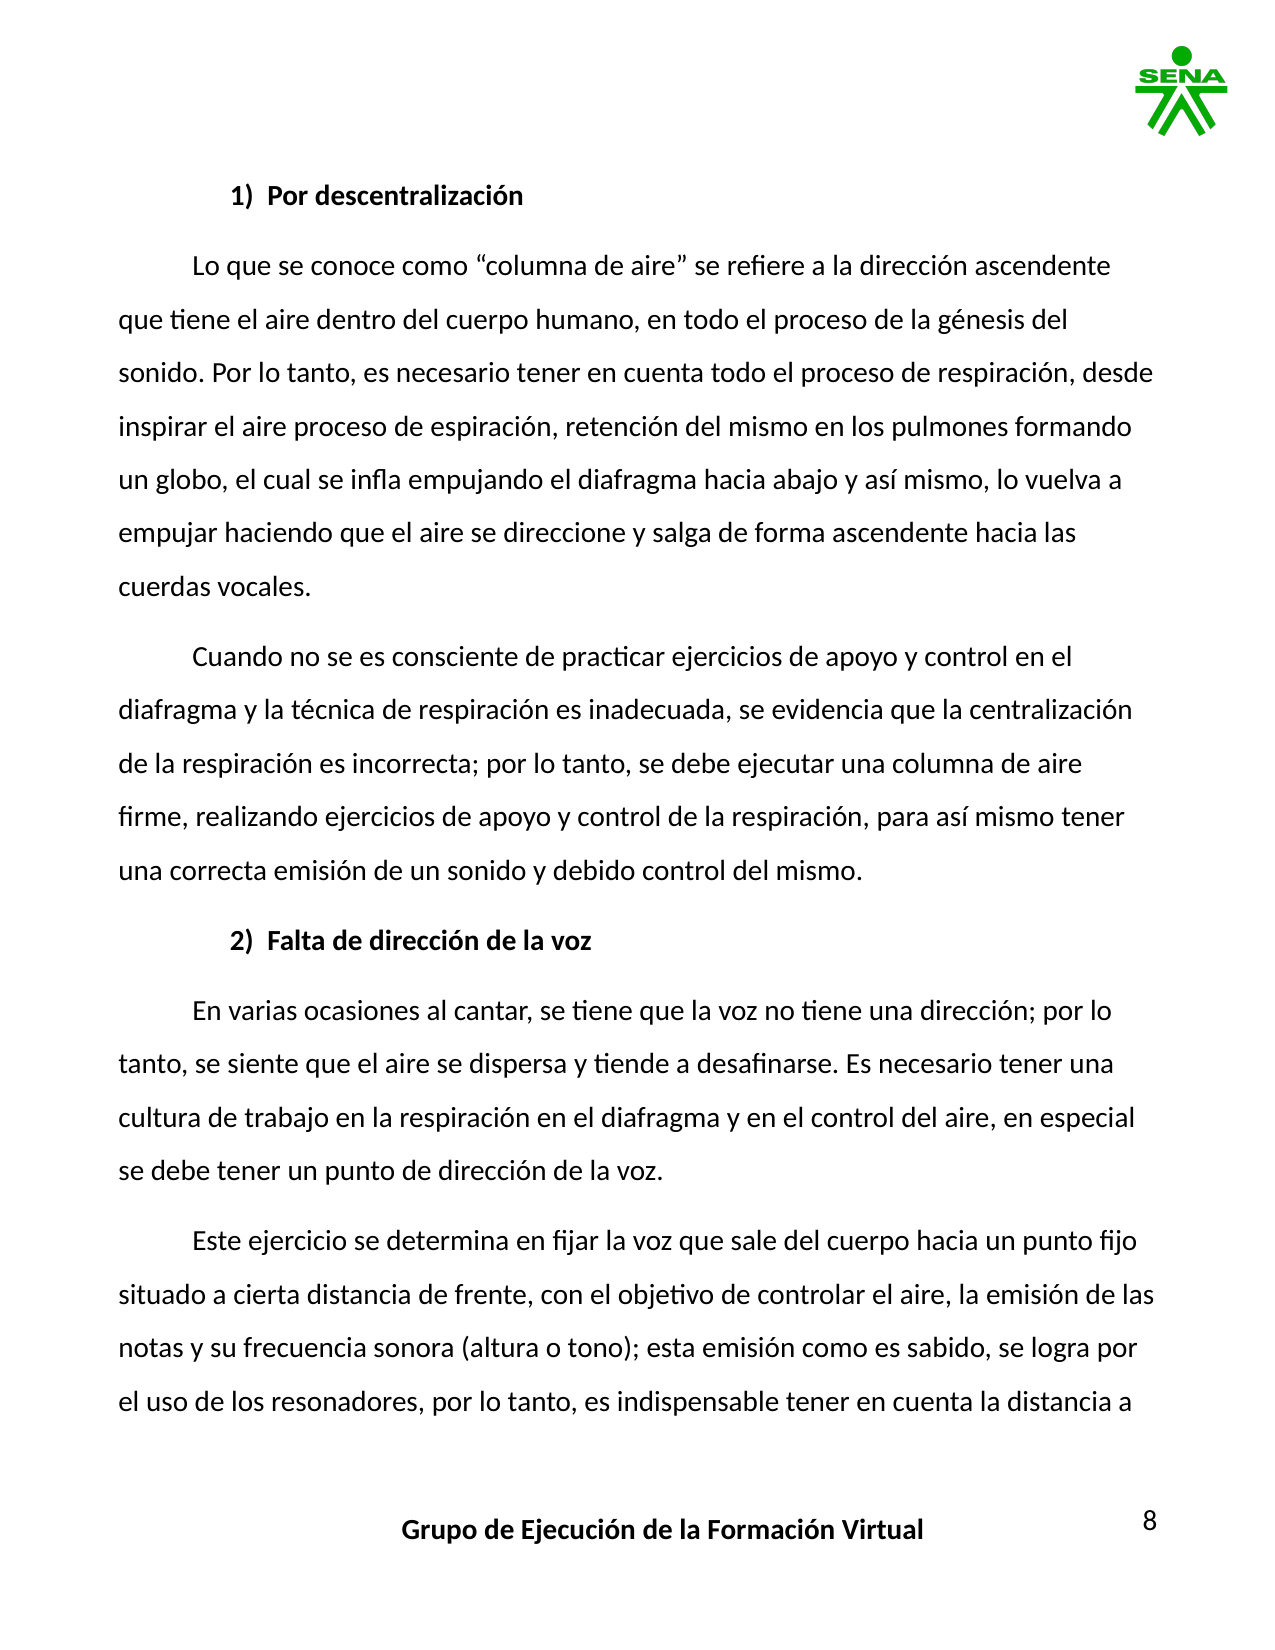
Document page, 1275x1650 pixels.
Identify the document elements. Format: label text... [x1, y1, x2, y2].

text Lo que se conoce como “columna de aire” se refiere a la dirección ascendente que tiene el aire dentro del cuerpo humano, en todo el proceso de la génesis del sonido. Por lo tanto, es necesario tener en cuenta todo el proceso de respiración, desde inspirar el aire proceso de espiración, retención del mismo en los pulmones formando un globo, el cual se infla empujando el diafragma hacia abajo y así mismo, lo vuelva a empujar haciendo que el aire se direccione y salga de forma ascendente hacia las cuerdas vocales. [118, 247, 1157, 603]
text Cuando no se es consciente de practicar ejercicios de apoyo y control en el diafragma y la técnica de respiración es inadecuada, se evidencia que la centralización de la respiración es incorrecta; por lo tanto, se debe ejecutar una columna de aire firme, realizando ejercicios de apoyo y control de la respiración, para así mismo tener una correcta emisión de un sonido y debido control del mismo. [118, 638, 1157, 887]
picture [1135, 46, 1228, 136]
text En varias ocasiones al cantar, se tiene que la voz no tiene una dirección; por lo tanto, se siente que el aire se dispersa y tiende a desafinarse. Es necesario tener una cultura de trabajo en la respiración en el diafragma y en el control del aire, en especial se debe tener un punto de dirección de la voz. [118, 992, 1157, 1188]
list Falta de dirección de la voz [229, 922, 1157, 957]
list Por descentralización [229, 177, 1157, 213]
